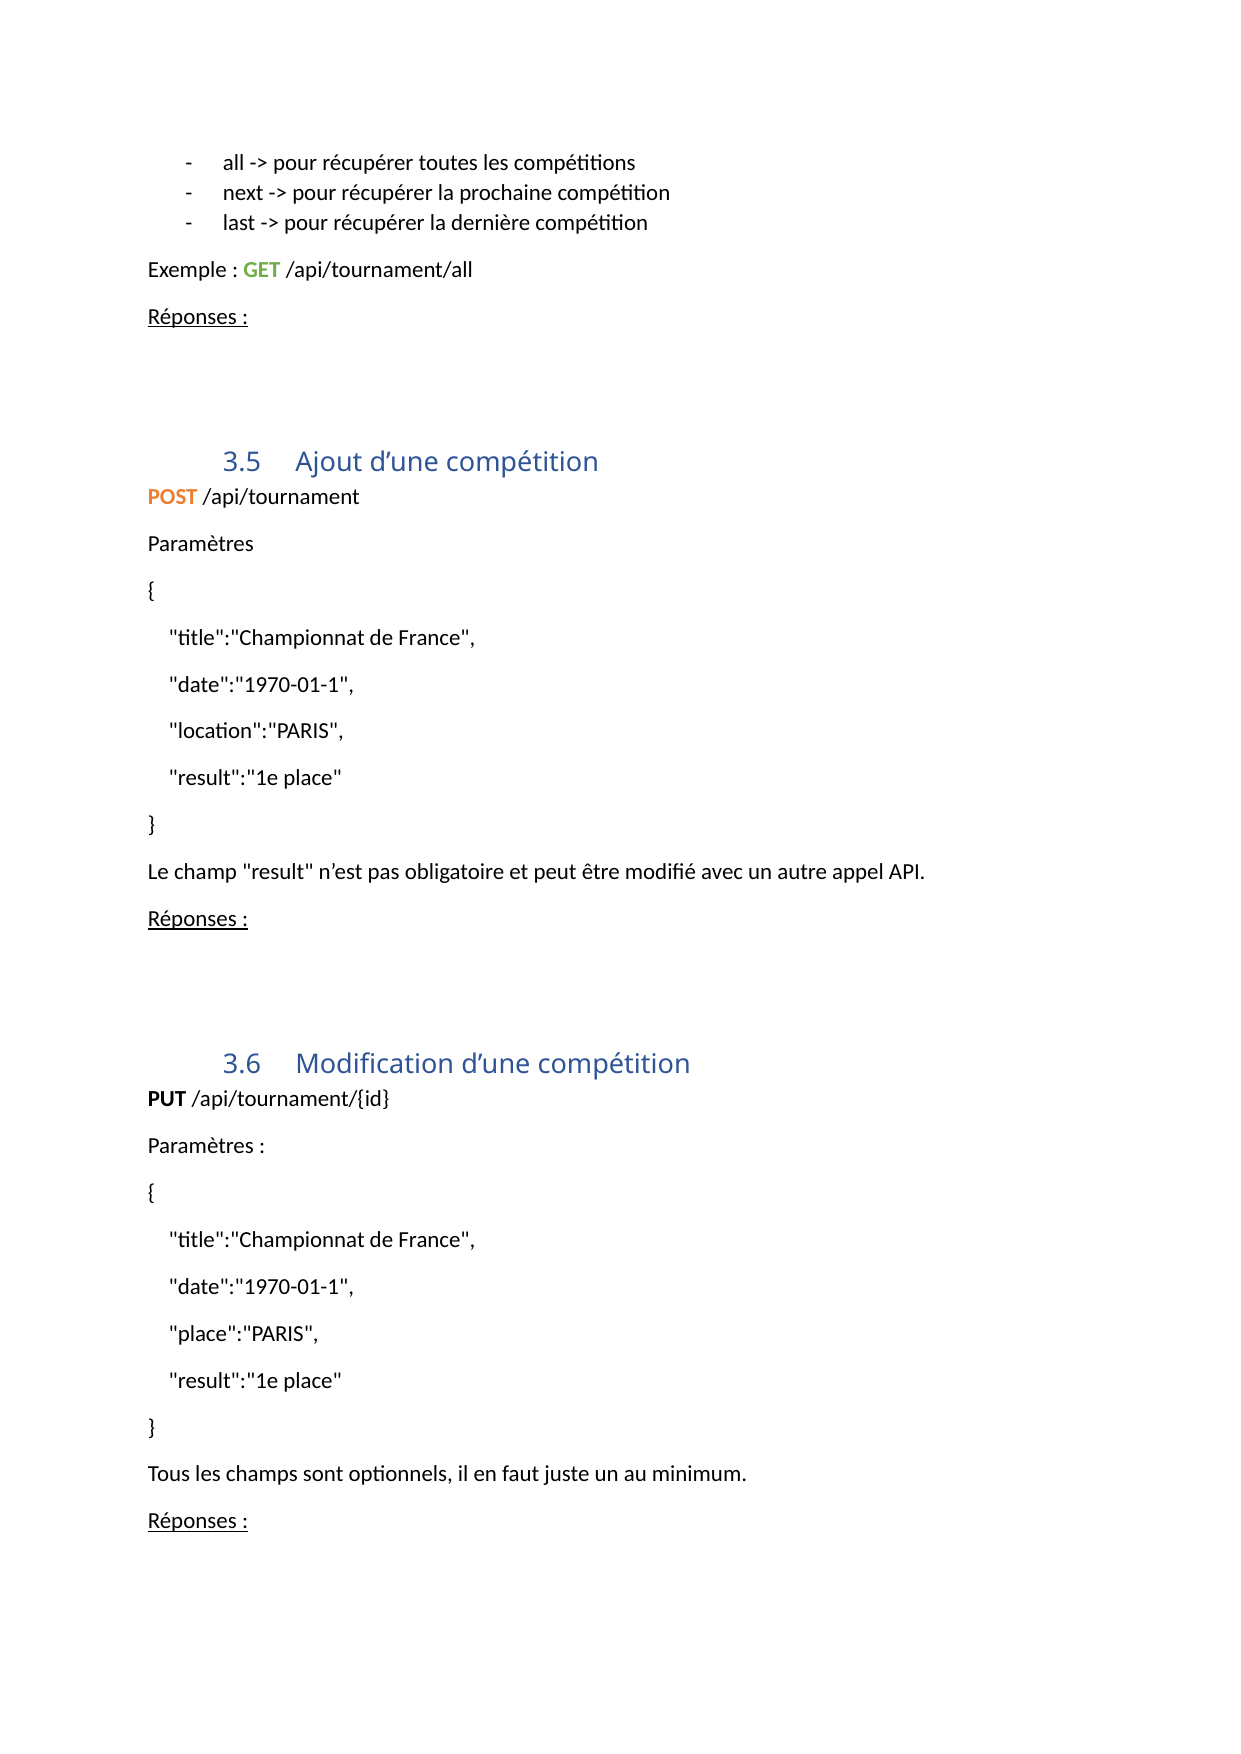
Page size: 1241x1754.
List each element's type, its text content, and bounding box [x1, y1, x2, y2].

list last -> pour récupérer la dernière compétition [185, 208, 1093, 236]
text Tous les champs sont optionnels, il en faut juste un au minimum. [148, 1459, 1093, 1487]
list all -> pour récupérer toutes les compétitions [185, 148, 1093, 176]
text "date":"1970-01-1", [148, 1272, 1093, 1300]
text Réponses : [148, 1506, 1093, 1534]
text "location":"PARIS", [148, 717, 1093, 744]
text Réponses : [148, 302, 1093, 330]
text PUT /api/tournament/{id} [148, 1084, 1093, 1112]
subtitle Ajout d’une compétition [223, 442, 1093, 479]
text Paramètres [148, 529, 1093, 557]
text "title":"Championnat de France", [148, 1225, 1093, 1253]
text Réponses : [148, 904, 1093, 932]
text } [148, 1413, 1093, 1441]
list next -> pour récupérer la prochaine compétition [185, 178, 1093, 206]
text "result":"1e place" [148, 763, 1093, 791]
subtitle Modification d’une compétition [223, 1045, 1093, 1082]
text "date":"1970-01-1", [148, 670, 1093, 698]
text "result":"1e place" [148, 1366, 1093, 1394]
text POST /api/tournament [148, 482, 1093, 510]
text { [148, 576, 1093, 604]
text { [148, 1178, 1093, 1206]
text } [148, 810, 1093, 838]
text Exemple : GET /api/tournament/all [148, 255, 1093, 283]
text "place":"PARIS", [148, 1319, 1093, 1347]
text Paramètres : [148, 1131, 1093, 1159]
text "title":"Championnat de France", [148, 623, 1093, 651]
text Le champ "result" n’est pas obligatoire et peut être modifié avec un autre appel API. [148, 857, 1093, 885]
